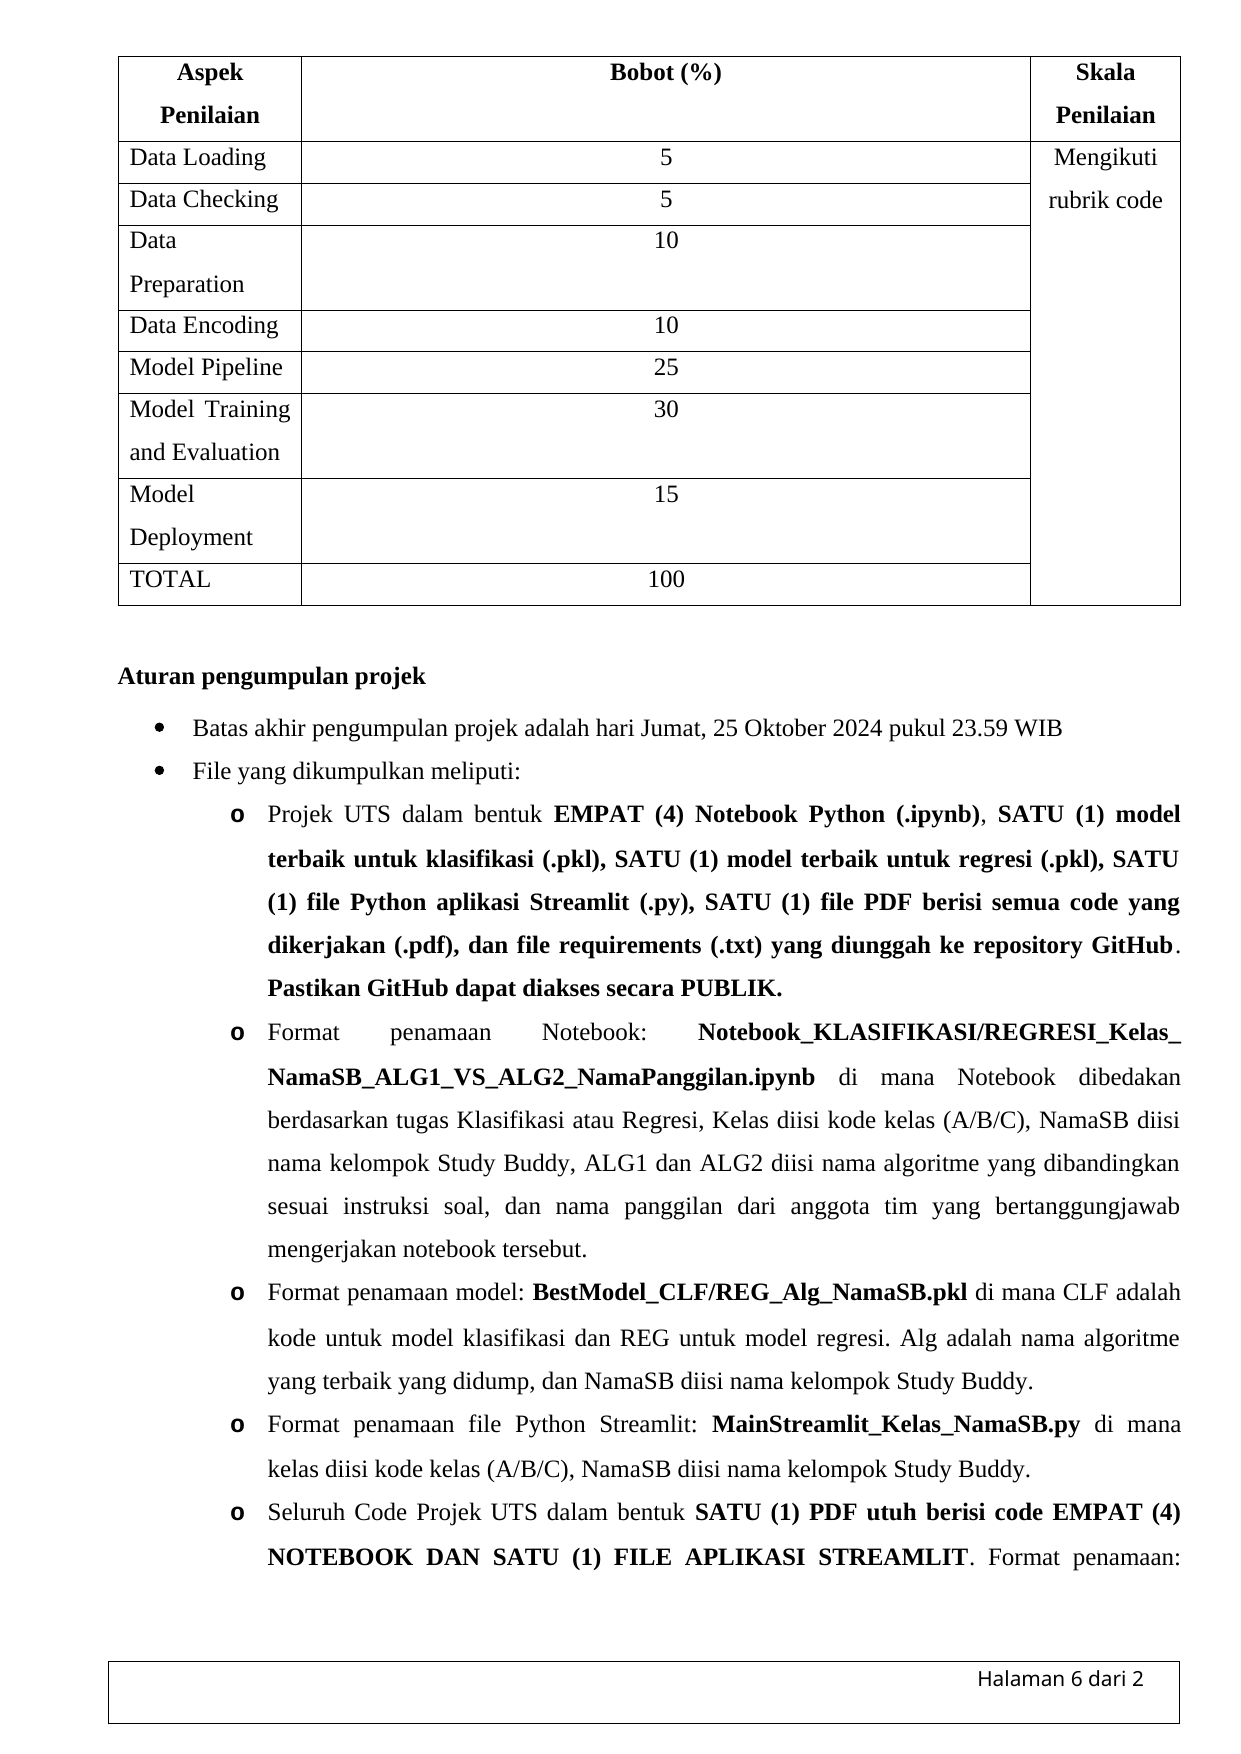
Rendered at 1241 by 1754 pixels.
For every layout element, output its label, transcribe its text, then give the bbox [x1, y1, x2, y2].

table_cell Data Loading [119, 142, 301, 183]
table_cell Mengikuti rubrik code [1031, 142, 1180, 604]
list Format penamaan Notebook: Notebook_KLASIFIKASI/REGRESI_Kelas_ NamaSB_ALG1_VS_ALG2_NamaPanggilan.ipynb di mana Notebook dibedakan berdasarkan tugas Klasifikasi atau Regresi, Kelas diisi kode kelas (A/B/C), NamaSB diisi nama kelompok Study Buddy, ALG1 dan ALG2 diisi nama algoritme yang dibandingkan sesuai instruksi soal, dan nama panggilan dari anggota tim yang bertanggungjawab mengerjakan notebook tersebut. [230, 1017, 1181, 1263]
table_cell Data Preparation [119, 226, 301, 309]
table_cell Model Pipeline [119, 352, 301, 393]
list Batas akhir pengumpulan projek adalah hari Jumat, 25 Oktober 2024 pukul 23.59 WIB [155, 713, 1181, 741]
table_cell Skala Penilaian [1031, 57, 1180, 141]
list Projek UTS dalam bentuk EMPAT (4) Notebook Python (.ipynb), SATU (1) model terbaik untuk klasifikasi (.pkl), SATU (1) model terbaik untuk regresi (.pkl), SATU (1) file Python aplikasi Streamlit (.py), SATU (1) file PDF berisi semua code yang dikerjakan (.pdf), dan file requirements (.txt) yang diunggah ke repository GitHub. Pastikan GitHub dapat diakses secara PUBLIK. [230, 799, 1181, 1002]
table_cell 10 [302, 311, 1030, 351]
table_cell Data Encoding [119, 311, 301, 351]
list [230, 1497, 1181, 1571]
list File yang dikumpulkan meliputi: [155, 756, 1181, 784]
table_cell 10 [302, 226, 1030, 309]
table_cell Aspek Penilaian [119, 57, 301, 141]
table_cell 15 [302, 479, 1030, 563]
table_cell Bobot (%) [302, 57, 1030, 141]
table_cell 30 [302, 394, 1030, 478]
table_cell 5 [302, 184, 1030, 224]
table_cell 25 [302, 352, 1030, 393]
table_cell TOTAL [119, 564, 301, 604]
table_cell Model Deployment [119, 479, 301, 563]
table_cell 5 [302, 142, 1030, 183]
text Aturan pengumpulan projek [117, 661, 1181, 690]
table_cell Model Training and Evaluation [119, 394, 301, 478]
list Format penamaan file Python Streamlit: MainStreamlit_Kelas_NamaSB.py di mana kelas diisi kode kelas (A/B/C), NamaSB diisi nama kelompok Study Buddy. [230, 1409, 1181, 1483]
list Format penamaan model: BestModel_CLF/REG_Alg_NamaSB.pkl di mana CLF adalah kode untuk model klasifikasi dan REG untuk model regresi. Alg adalah nama algoritme yang terbaik yang didump, dan NamaSB diisi nama kelompok Study Buddy. [230, 1277, 1181, 1394]
table_cell 100 [302, 564, 1030, 604]
table_cell Data Checking [119, 184, 301, 224]
